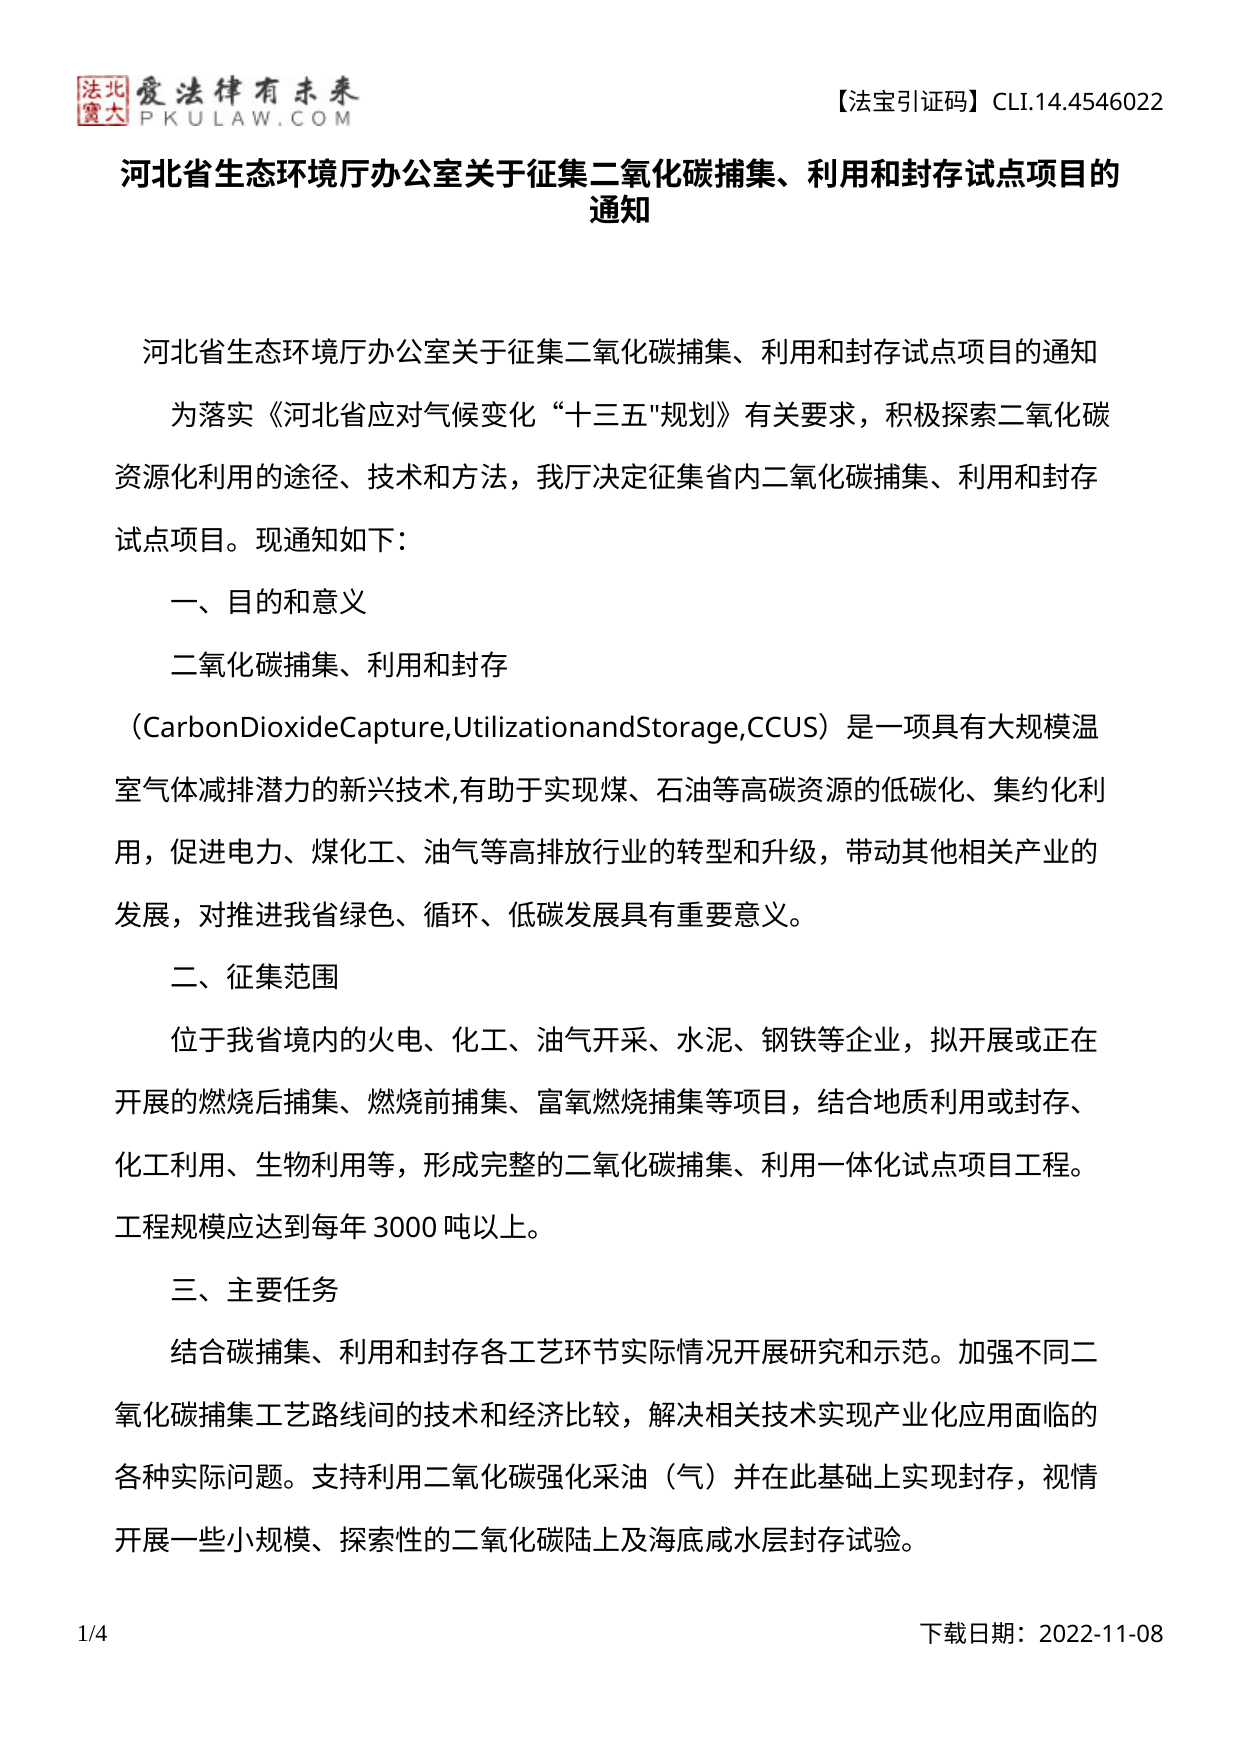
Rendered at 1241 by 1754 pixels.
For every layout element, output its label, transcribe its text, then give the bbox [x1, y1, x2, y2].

text 为落实《河北省应对气候变化“十三五"规划》有关要求，积极探索二氧化碳资源化利用的途径、技术和方法，我厅决定征集省内二氧化碳捕集、利用和封存试点项目。现通知如下： [114, 371, 1126, 558]
text 一、目的和意义 [114, 558, 1126, 621]
text 二、征集范围 [114, 933, 1126, 996]
text 结合碳捕集、利用和封存各工艺环节实际情况开展研究和示范。加强不同二氧化碳捕集工艺路线间的技术和经济比较，解决相关技术实现产业化应用面临的各种实际问题。支持利用二氧化碳强化采油（气）并在此基础上实现封存，视情开展一些小规模、探索性的二氧化碳陆上及海底咸水层封存试验。 [114, 1308, 1126, 1558]
text 河北省生态环境厅办公室关于征集二氧化碳捕集、利用和封存试点项目的通知 [114, 308, 1126, 371]
text 位于我省境内的火电、化工、油气开采、水泥、钢铁等企业，拟开展或正在开展的燃烧后捕集、燃烧前捕集、富氧燃烧捕集等项目，结合地质利用或封存、化工利用、生物利用等，形成完整的二氧化碳捕集、利用一体化试点项目工程。工程规模应达到每年3000吨以上。 [114, 996, 1126, 1246]
picture [76, 75, 361, 126]
text 三、主要任务 [114, 1246, 1126, 1308]
text 二氧化碳捕集、利用和封存（CarbonDioxideCapture,UtilizationandStorage,CCUS）是一项具有大规模温室气体减排潜力的新兴技术,有助于实现煤、石油等高碳资源的低碳化、集约化利用，促进电力、煤化工、油气等高排放行业的转型和升级，带动其他相关产业的发展，对推进我省绿色、循环、低碳发展具有重要意义。 [114, 621, 1126, 933]
title 河北省生态环境厅办公室关于征集二氧化碳捕集、利用和封存试点项目的通知 [114, 156, 1126, 228]
